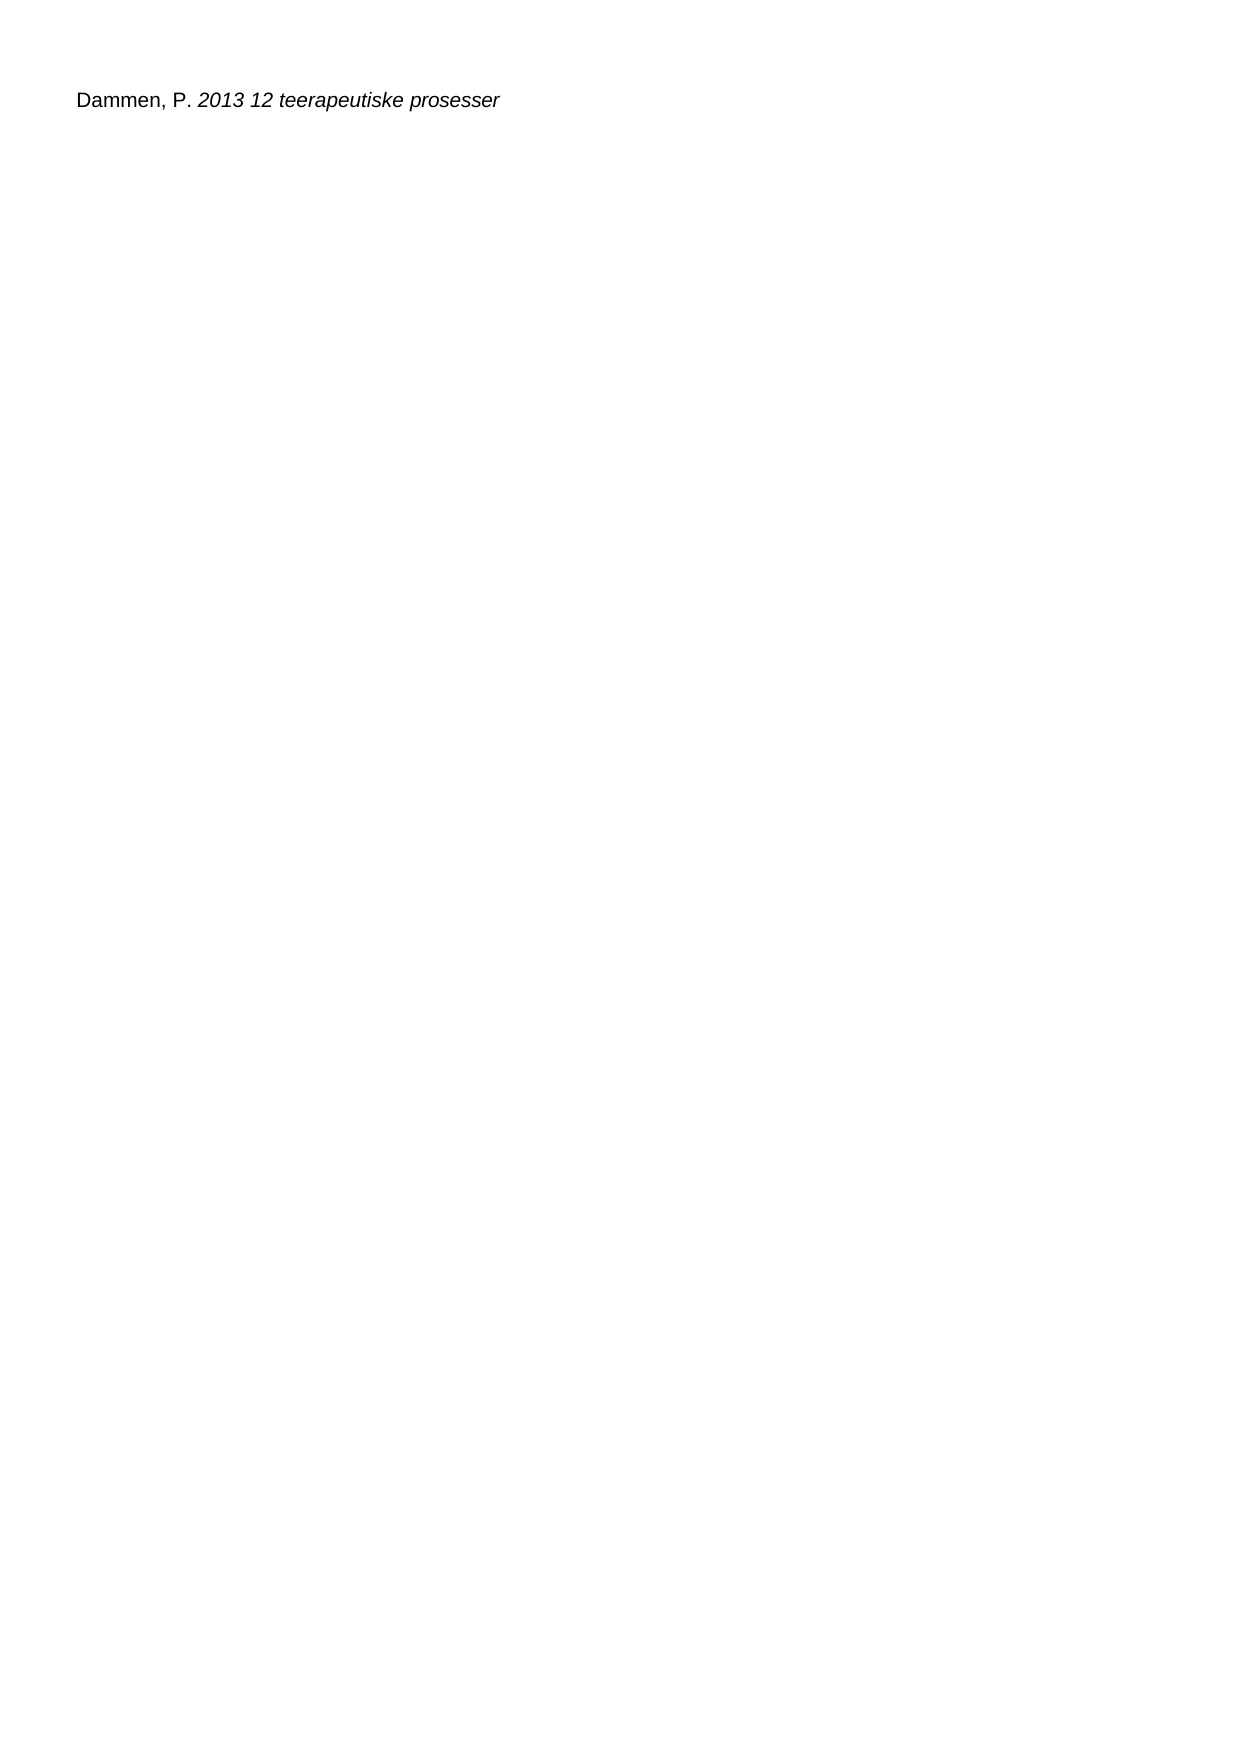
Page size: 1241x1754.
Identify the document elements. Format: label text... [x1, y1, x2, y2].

text Dammen, P. 2013 12 teerapeutiske prosesser [76, 87, 1240, 111]
